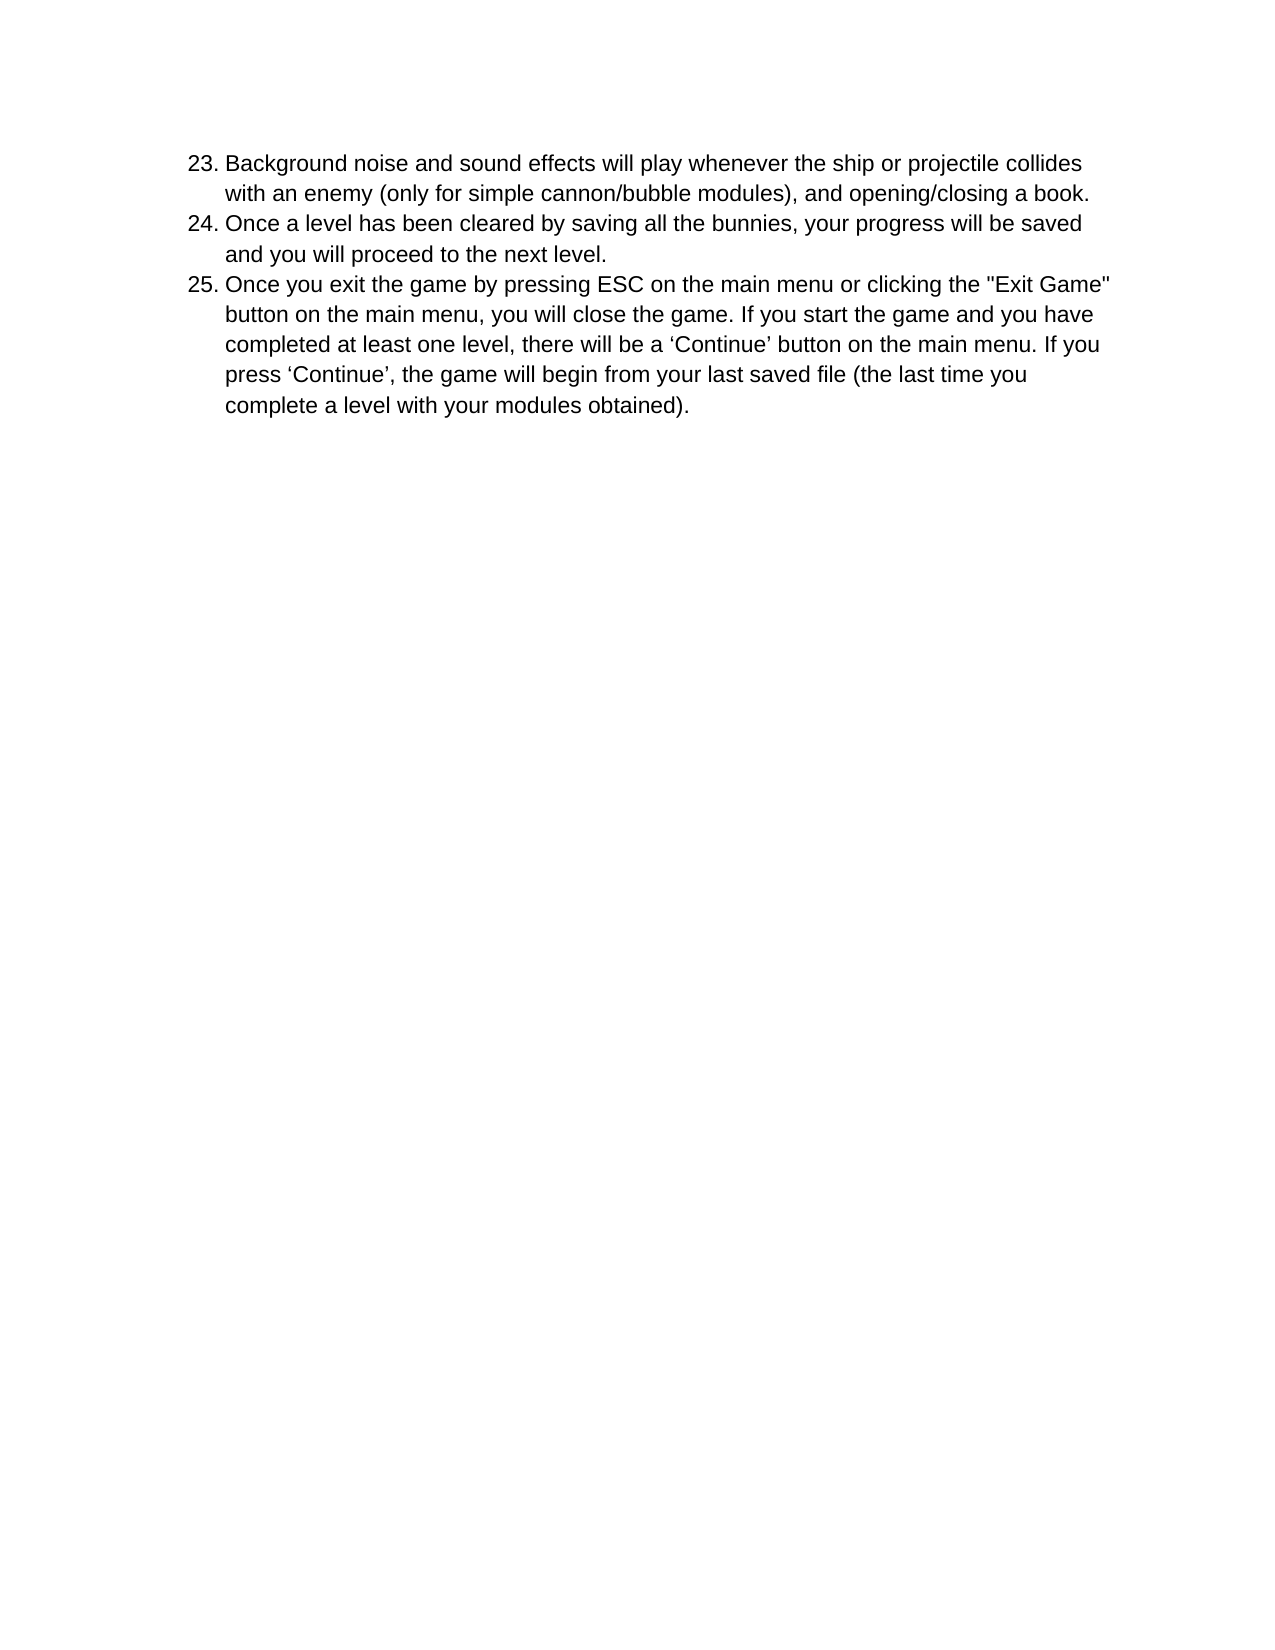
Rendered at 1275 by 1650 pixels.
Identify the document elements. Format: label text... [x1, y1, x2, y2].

list Background noise and sound effects will play whenever the ship or projectile collides with an enemy (only for simple cannon/bubble modules), and opening/closing a book. [187, 150, 1125, 207]
list Once you exit the game by pressing ESC on the main menu or clicking the "Exit Game" button on the main menu, you will close the game. If you start the game and you have completed at least one level, there will be a ‘Continue’ button on the main menu. If you press ‘Continue’, the game will begin from your last saved file (the last time you complete a level with your modules obtained). [187, 271, 1125, 418]
list Once a level has been cleared by saving all the bunnies, your progress will be saved and you will proceed to the next level. [187, 210, 1125, 267]
